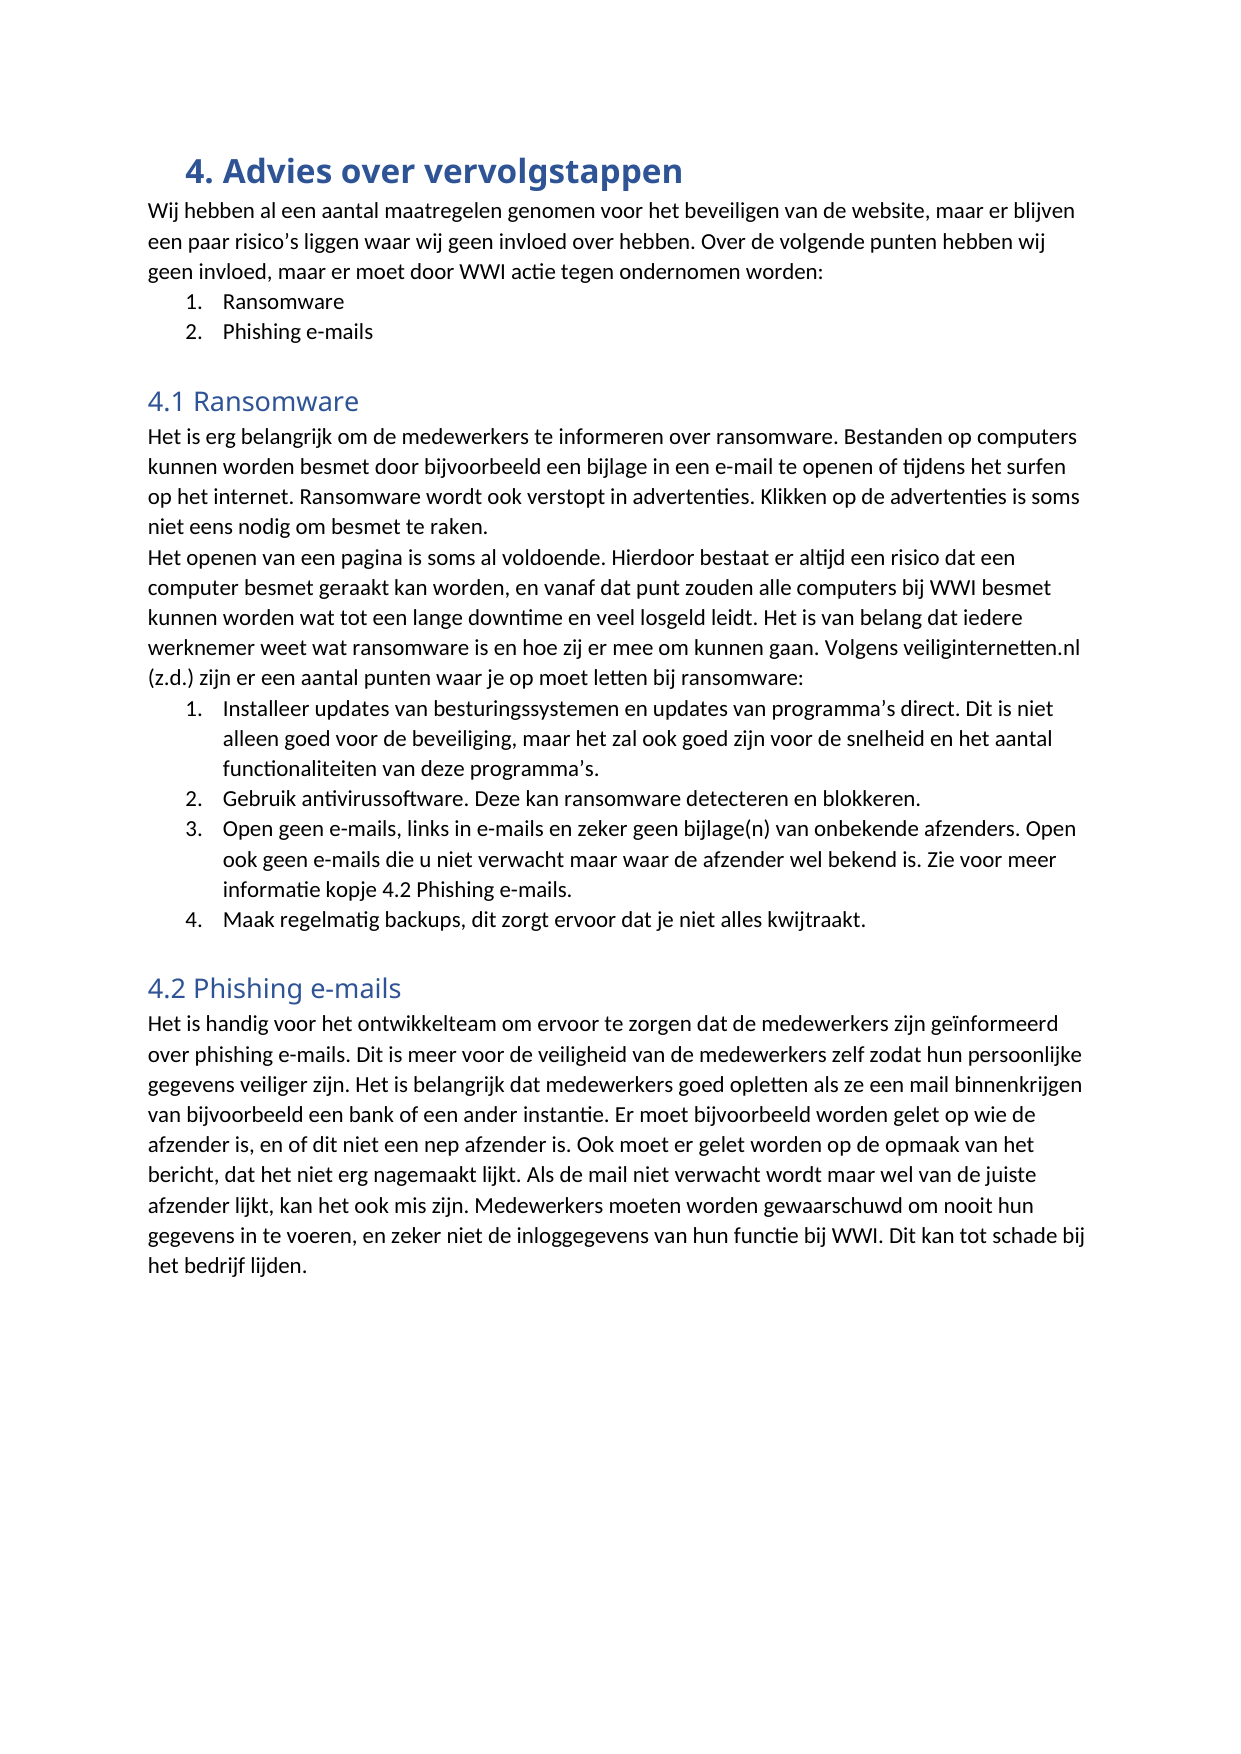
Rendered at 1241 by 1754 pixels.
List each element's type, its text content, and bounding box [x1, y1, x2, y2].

list Ransomware [185, 287, 1093, 315]
subtitle 4.1 Ransomware [148, 382, 1093, 419]
list Installeer updates van besturingssystemen en updates van programma’s direct. Dit is niet alleen goed voor de beveiliging, maar het zal ook goed zijn voor de snelheid en het aantal functionaliteiten van deze programma’s. [185, 694, 1093, 782]
list Maak regelmatig backups, dit zorgt ervoor dat je niet alles kwijtraakt. [185, 905, 1093, 933]
text Het openen van een pagina is soms al voldoende. Hierdoor bestaat er altijd een risico dat een computer besmet geraakt kan worden, en vanaf dat punt zouden alle computers bij WWI besmet kunnen worden wat tot een lange downtime en veel losgeld leidt. Het is van belang dat iedere werknemer weet wat ransomware is en hoe zij er mee om kunnen gaan. Volgens veiliginternetten.nl (z.d.) zijn er een aantal punten waar je op moet letten bij ransomware: [148, 543, 1093, 691]
text Het is handig voor het ontwikkelteam om ervoor te zorgen dat de medewerkers zijn geïnformeerd over phishing e-mails. Dit is meer voor de veiligheid van de medewerkers zelf zodat hun persoonlijke gegevens veiliger zijn. Het is belangrijk dat medewerkers goed opletten als ze een mail binnenkrijgen van bijvoorbeeld een bank of een ander instantie. Er moet bijvoorbeeld worden gelet op wie de afzender is, en of dit niet een nep afzender is. Ook moet er gelet worden op de opmaak van het bericht, dat het niet erg nagemaakt lijkt. Als de mail niet verwacht wordt maar wel van de juiste afzender lijkt, kan het ook mis zijn. Medewerkers moeten worden gewaarschuwd om nooit hun gegevens in te voeren, en zeker niet de inloggegevens van hun functie bij WWI. Dit kan tot schade bij het bedrijf lijden. [148, 1009, 1093, 1279]
list Phishing e-mails [185, 317, 1093, 345]
text Wij hebben al een aantal maatregelen genomen voor het beveiligen van de website, maar er blijven een paar risico’s liggen waar wij geen invloed over hebben. Over de volgende punten hebben wij geen invloed, maar er moet door WWI actie tegen ondernomen worden: [148, 197, 1093, 285]
text Het is erg belangrijk om de medewerkers te informeren over ransomware. Bestanden op computers kunnen worden besmet door bijvoorbeeld een bijlage in een e-mail te openen of tijdens het surfen op het internet. Ransomware wordt ook verstopt in advertenties. Klikken op de advertenties is soms niet eens nodig om besmet te raken. [148, 422, 1093, 540]
subtitle Advies over vervolgstappen [185, 148, 1093, 193]
list Gebruik antivirussoftware. Deze kan ransomware detecteren en blokkeren. [185, 784, 1093, 812]
list Open geen e-mails, links in e-mails en zeker geen bijlage(n) van onbekende afzenders. Open ook geen e-mails die u niet verwacht maar waar de afzender wel bekend is. Zie voor meer informatie kopje 4.2 Phishing e-mails. [185, 814, 1093, 903]
subtitle 4.2 Phishing e-mails [148, 970, 1093, 1007]
